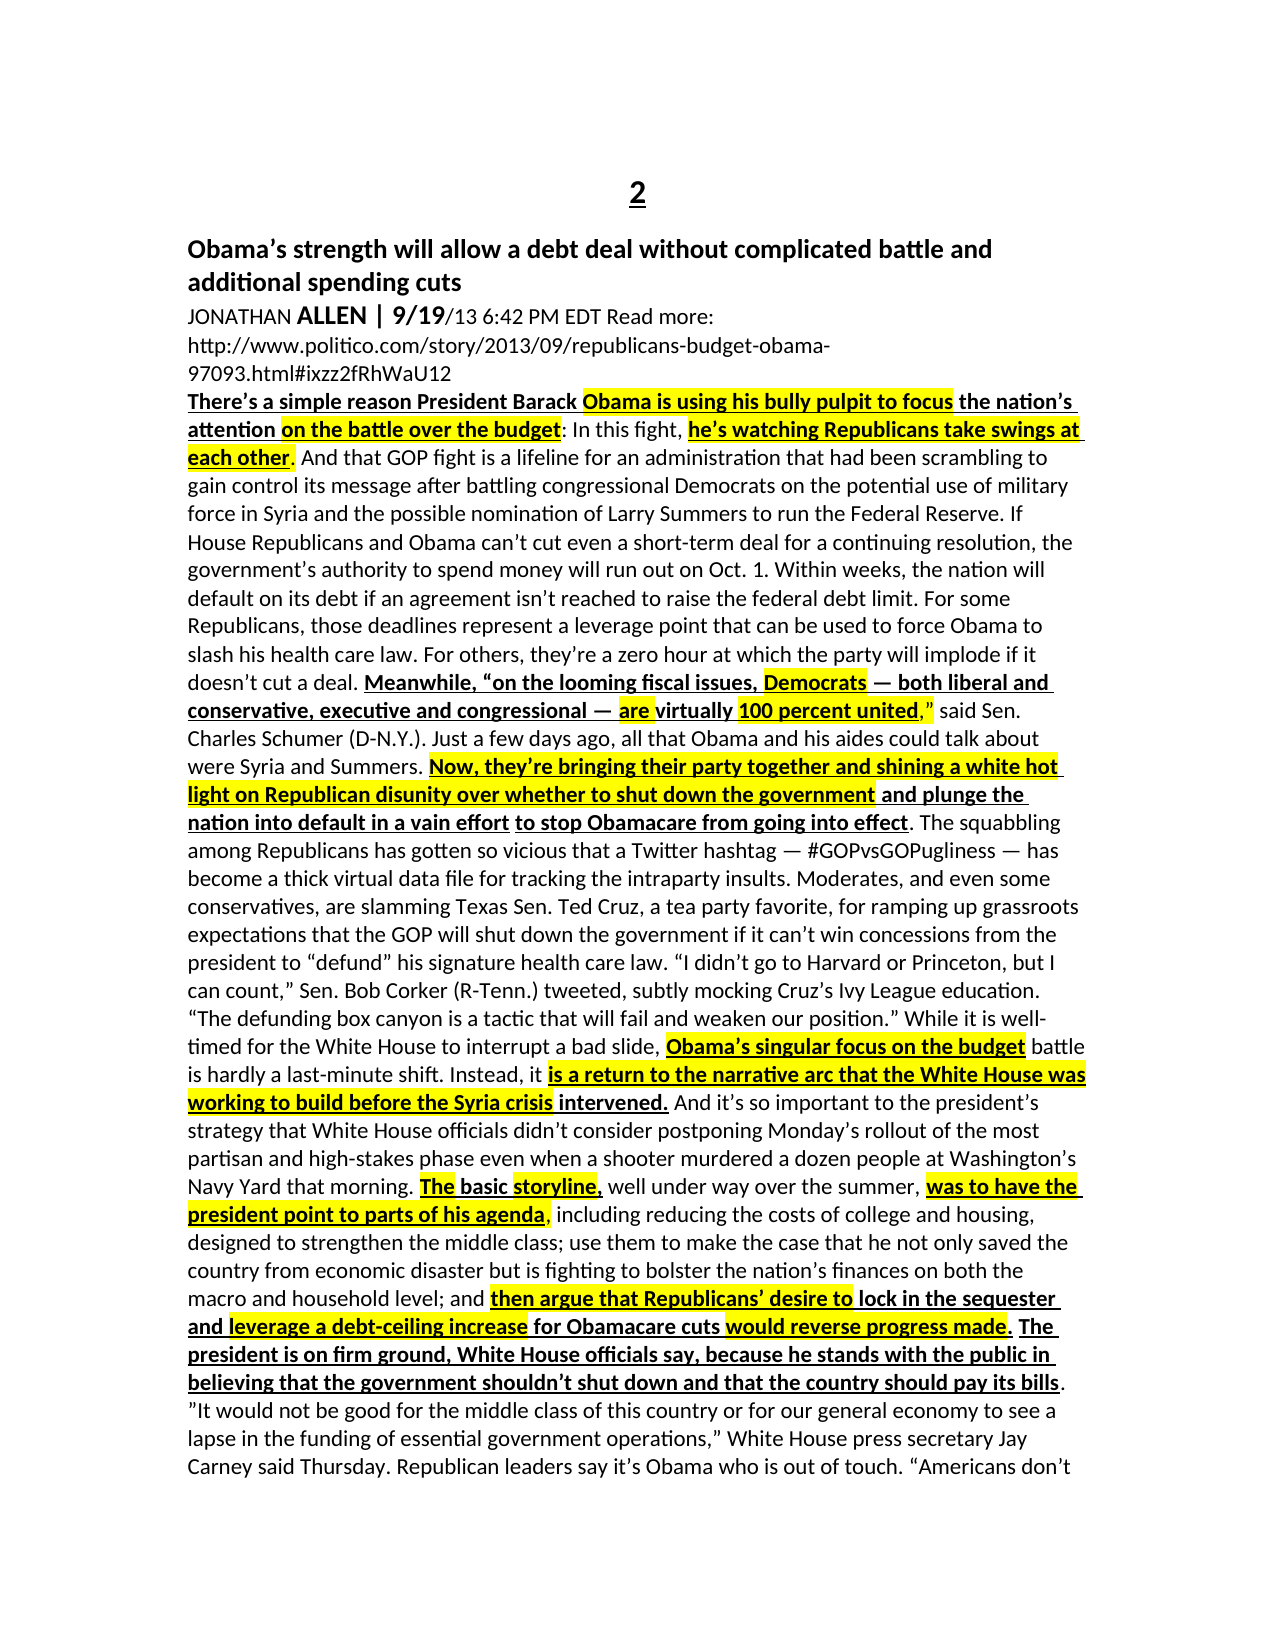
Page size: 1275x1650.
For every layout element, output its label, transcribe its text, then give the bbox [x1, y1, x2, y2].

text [187, 387, 1087, 1480]
text JONATHAN ALLEN | 9/19/13 6:42 PM EDT Read more: http://www.politico.com/story/2013/09/republicans-budget-obama-97093.html#ixzz2fRhWaU12 [187, 298, 1087, 387]
subtitle 2 [187, 171, 1087, 212]
subtitle Obama’s strength will allow a debt deal without complicated battle and additional spending cuts [187, 232, 1087, 298]
